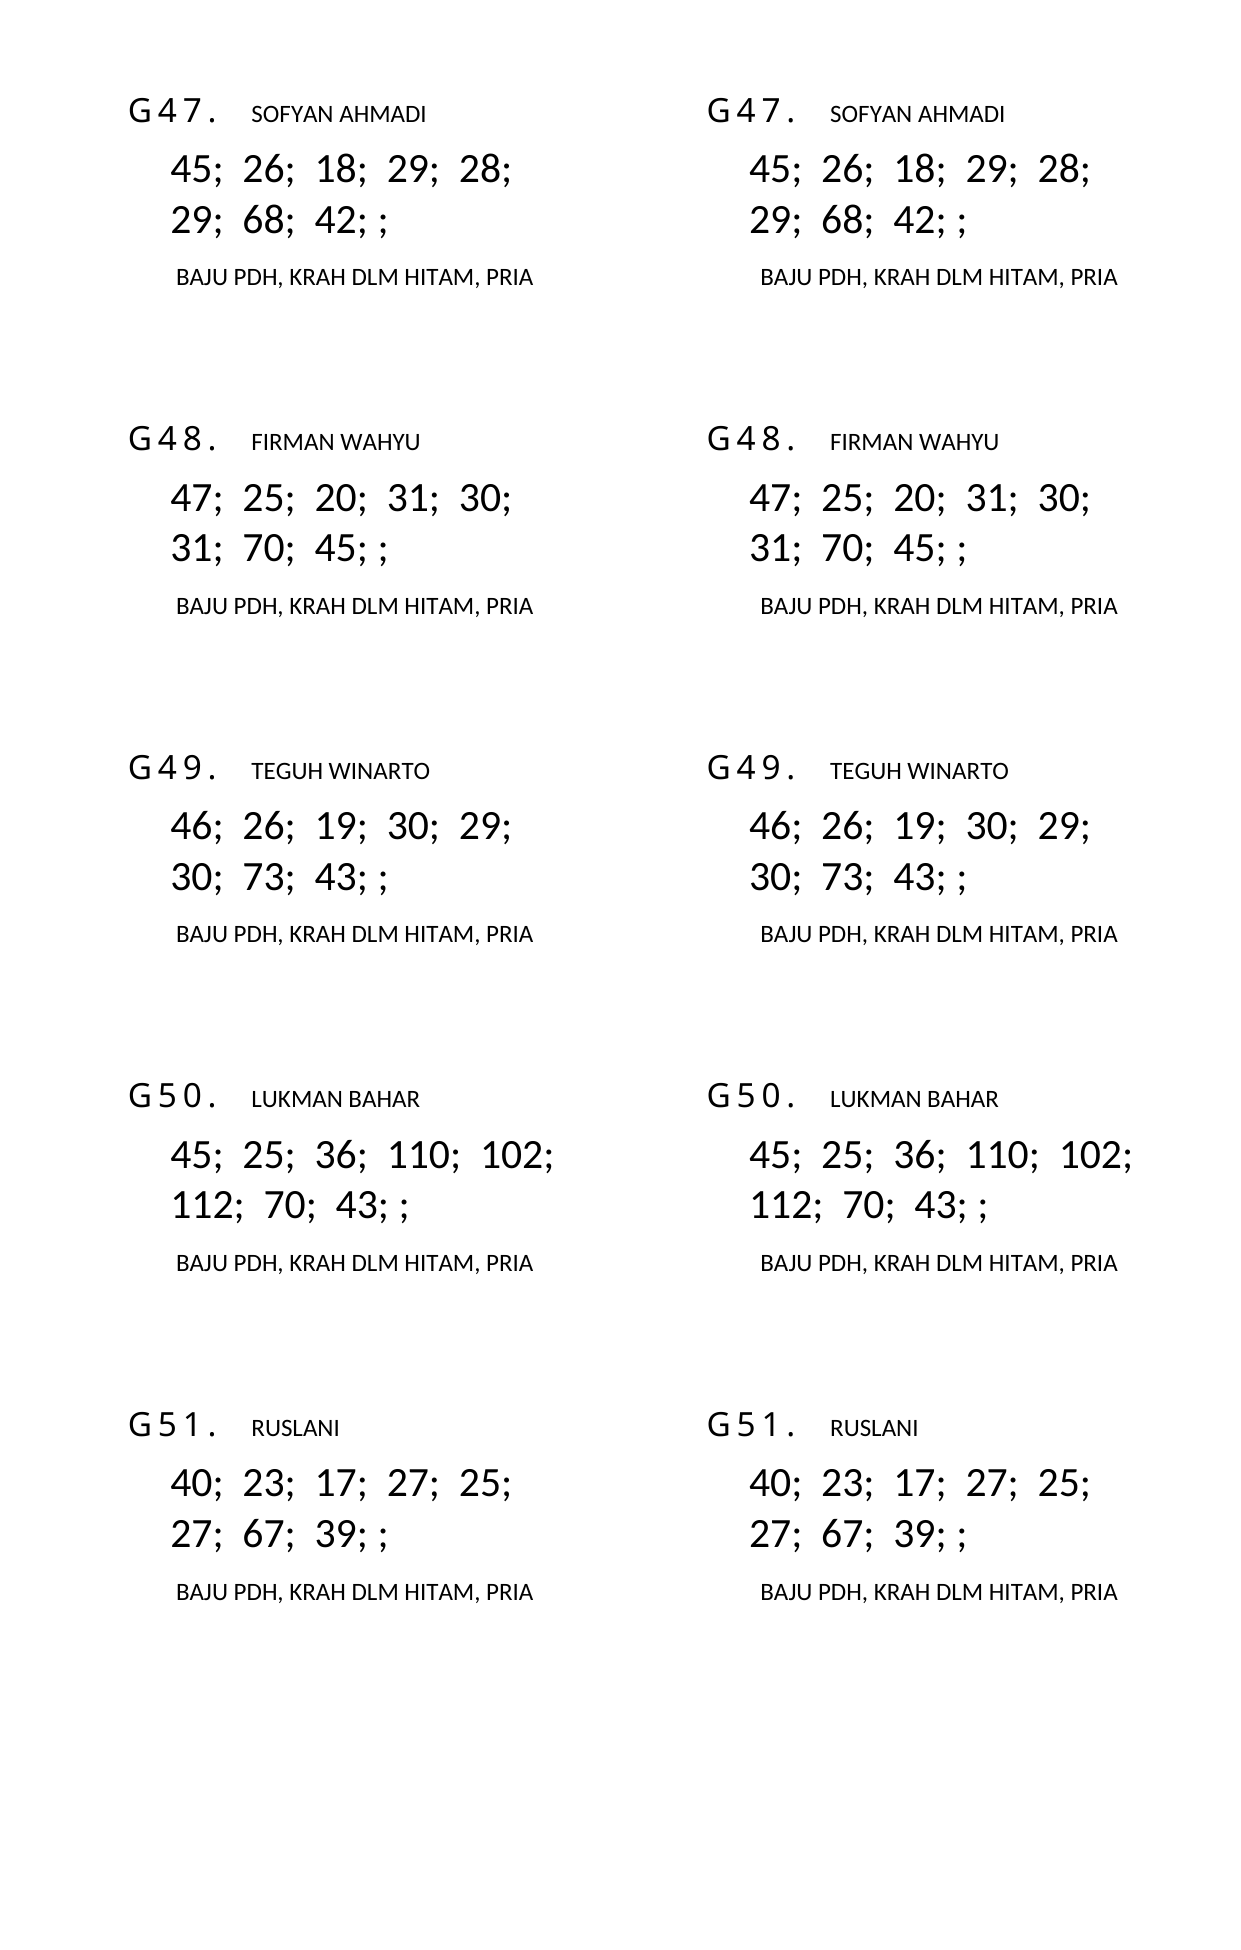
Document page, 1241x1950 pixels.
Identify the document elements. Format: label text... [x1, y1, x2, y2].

table_cell G49. TEGUH WINARTO 46; 26; 19; 30; 29; 30; 73; 43; ; BAJU PDH, KRAH DLM HITAM, PRIA [41, 687, 620, 1015]
table_cell G48. FIRMAN WAHYU 47; 25; 20; 31; 30; 31; 70; 45; ; BAJU PDH, KRAH DLM HITAM, PRIA [620, 358, 1199, 687]
table_cell G50. LUKMAN BAHAR 45; 25; 36; 110; 102; 112; 70; 43; ; BAJU PDH, KRAH DLM HITAM, PRIA [620, 1015, 1199, 1344]
table_cell G48. FIRMAN WAHYU 47; 25; 20; 31; 30; 31; 70; 45; ; BAJU PDH, KRAH DLM HITAM, PRIA [41, 358, 620, 687]
table_header G47. SOFYAN AHMADI 45; 26; 18; 29; 28; 29; 68; 42; ; BAJU PDH, KRAH DLM HITAM, PRIA [620, 30, 1199, 358]
table_cell G51. RUSLANI 40; 23; 17; 27; 25; 27; 67; 39; ; BAJU PDH, KRAH DLM HITAM, PRIA [620, 1344, 1199, 1672]
table_header G47. SOFYAN AHMADI 45; 26; 18; 29; 28; 29; 68; 42; ; BAJU PDH, KRAH DLM HITAM, PRIA [41, 30, 620, 358]
table_cell G50. LUKMAN BAHAR 45; 25; 36; 110; 102; 112; 70; 43; ; BAJU PDH, KRAH DLM HITAM, PRIA [41, 1015, 620, 1344]
table_cell G49. TEGUH WINARTO 46; 26; 19; 30; 29; 30; 73; 43; ; BAJU PDH, KRAH DLM HITAM, PRIA [620, 687, 1199, 1015]
table_cell G51. RUSLANI 40; 23; 17; 27; 25; 27; 67; 39; ; BAJU PDH, KRAH DLM HITAM, PRIA [41, 1344, 620, 1672]
